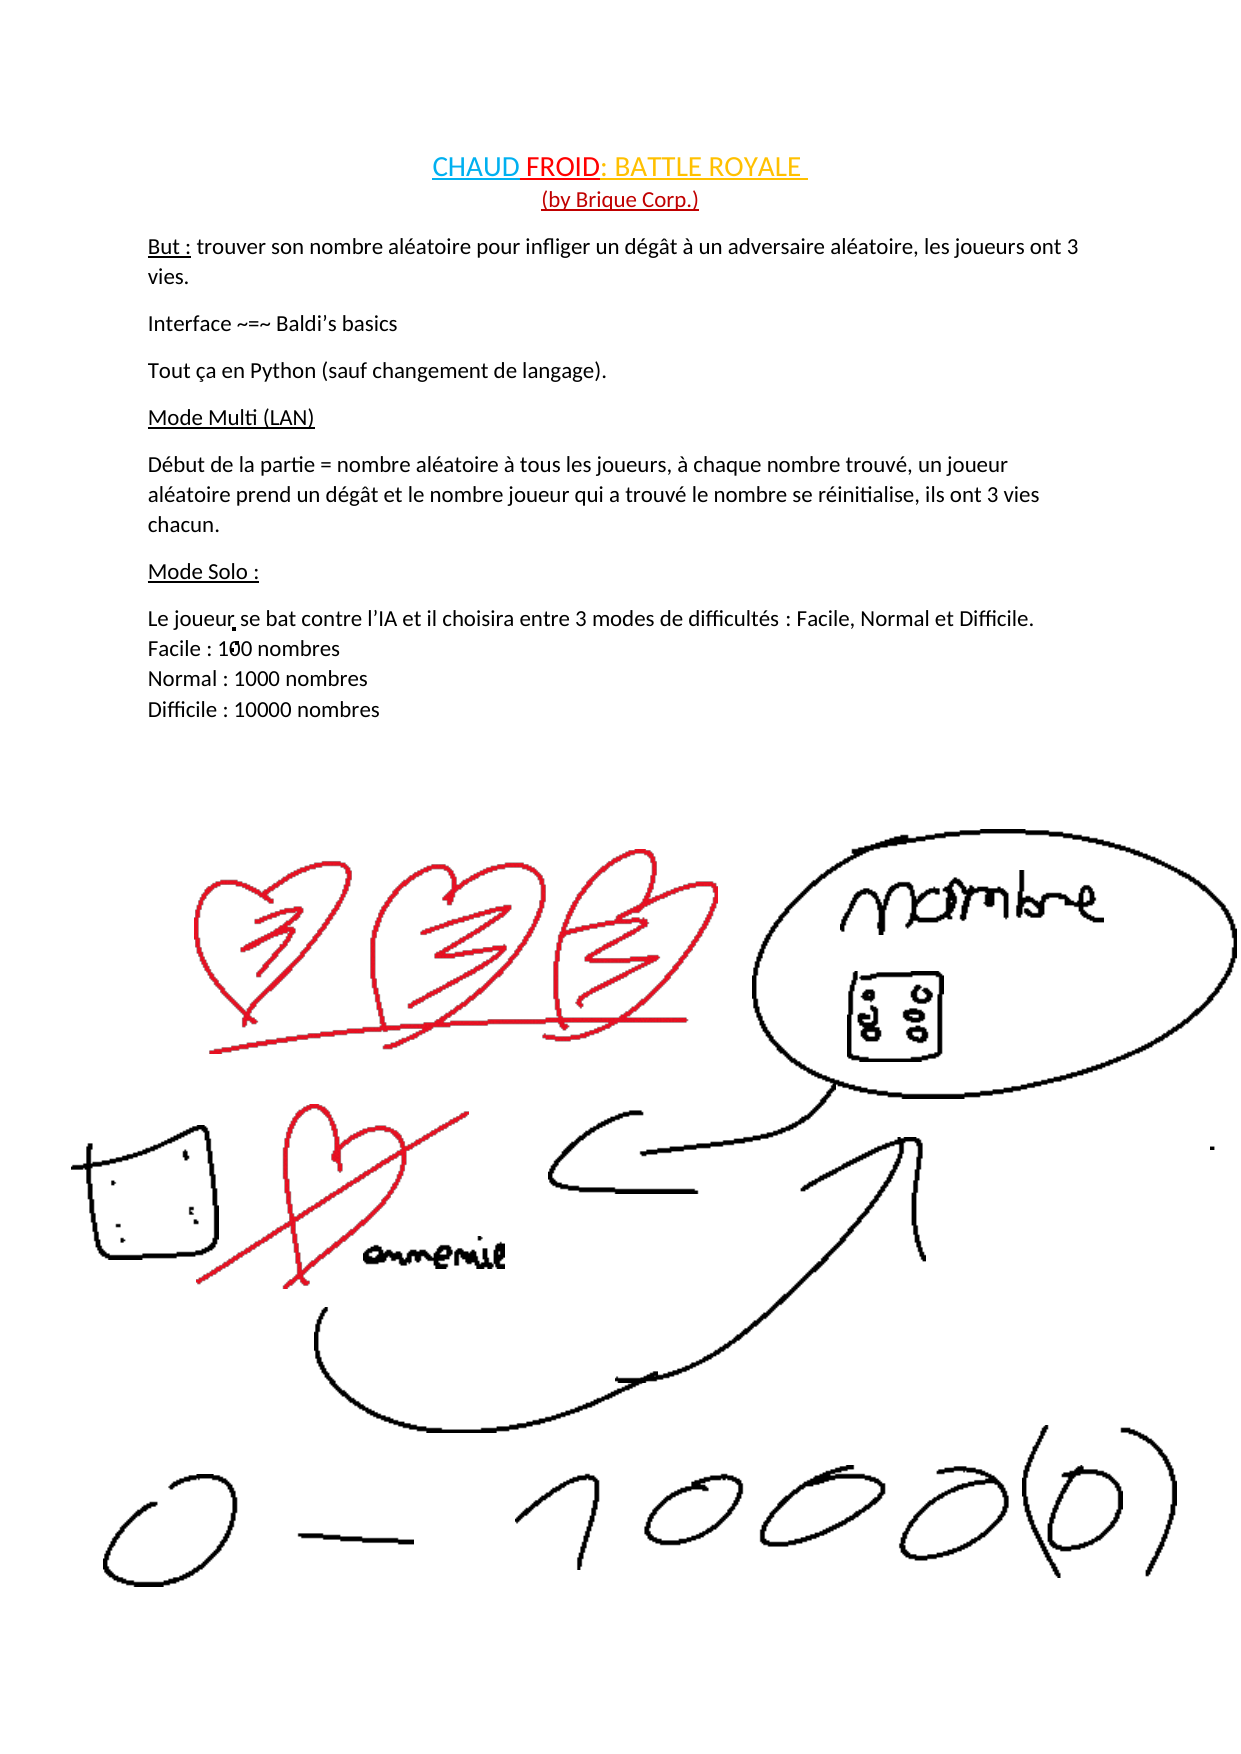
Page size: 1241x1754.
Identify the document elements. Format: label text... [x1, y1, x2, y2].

text But : trouver son nombre aléatoire pour infliger un dégât à un adversaire aléatoire, les joueurs ont 3 vies. [148, 232, 1093, 291]
picture [515, 1425, 1177, 1578]
picture [103, 1474, 414, 1587]
text Le joueur se bat contre l’IA et il choisira entre 3 modes de difficultés : Facile, Normal et Difficile. Facile : 100 nombres Normal : 1000 nombres Difficile : 10000 nombres [148, 604, 1093, 723]
text Tout ça en Python (sauf changement de langage). [148, 356, 1093, 384]
text Mode Solo : [148, 557, 1093, 585]
picture [314, 829, 1241, 1433]
text Mode Multi (LAN) [148, 403, 1093, 431]
text CHAUD FROID: BATTLE ROYALE (by Brique Corp.) [148, 148, 1093, 213]
picture [71, 1104, 505, 1289]
text Début de la partie = nombre aléatoire à tous les joueurs, à chaque nombre trouvé, un joueur aléatoire prend un dégât et le nombre joueur qui a trouvé le nombre se réinitialise, ils ont 3 vies chacun. [148, 450, 1093, 538]
text Interface ~=~ Baldi’s basics [148, 309, 1093, 337]
picture [194, 849, 718, 1054]
